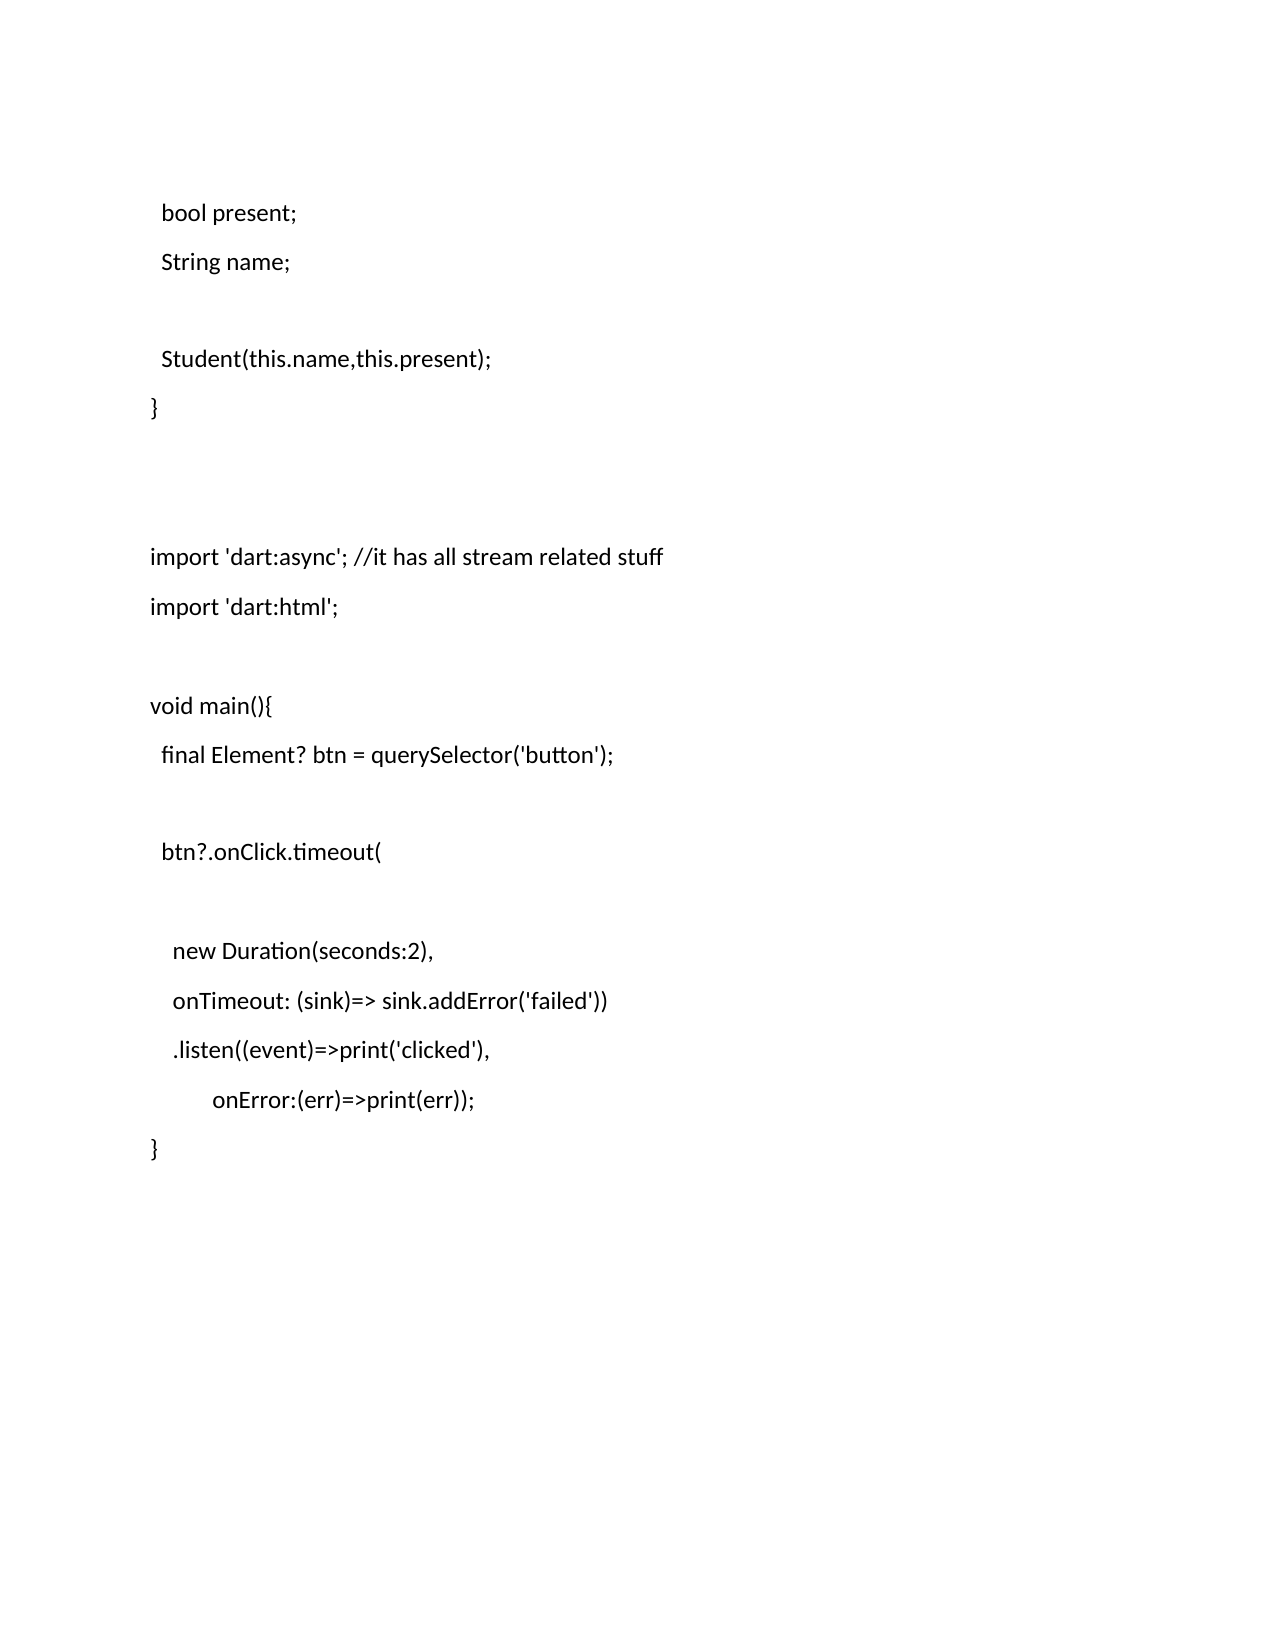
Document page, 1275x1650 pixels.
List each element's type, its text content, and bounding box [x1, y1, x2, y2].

text btn?.onClick.timeout( [150, 836, 1125, 867]
text final Element? btn = querySelector('button'); [150, 739, 1125, 770]
text Student(this.name,this.present); [150, 343, 1125, 373]
text onTimeout: (sink)=> sink.addError('failed')) [150, 985, 1125, 1015]
text bool present; [150, 197, 1125, 227]
text String name; [150, 246, 1125, 277]
text onError:(err)=>print(err)); [150, 1084, 1125, 1114]
text new Duration(seconds:2), [150, 935, 1125, 966]
text .listen((event)=>print('clicked'), [150, 1034, 1125, 1065]
text } [150, 392, 1125, 423]
text } [150, 1133, 1125, 1164]
text void main(){ [150, 690, 1125, 721]
text import 'dart:html'; [150, 591, 1125, 621]
text import 'dart:async'; //it has all stream related stuff [150, 541, 1125, 572]
